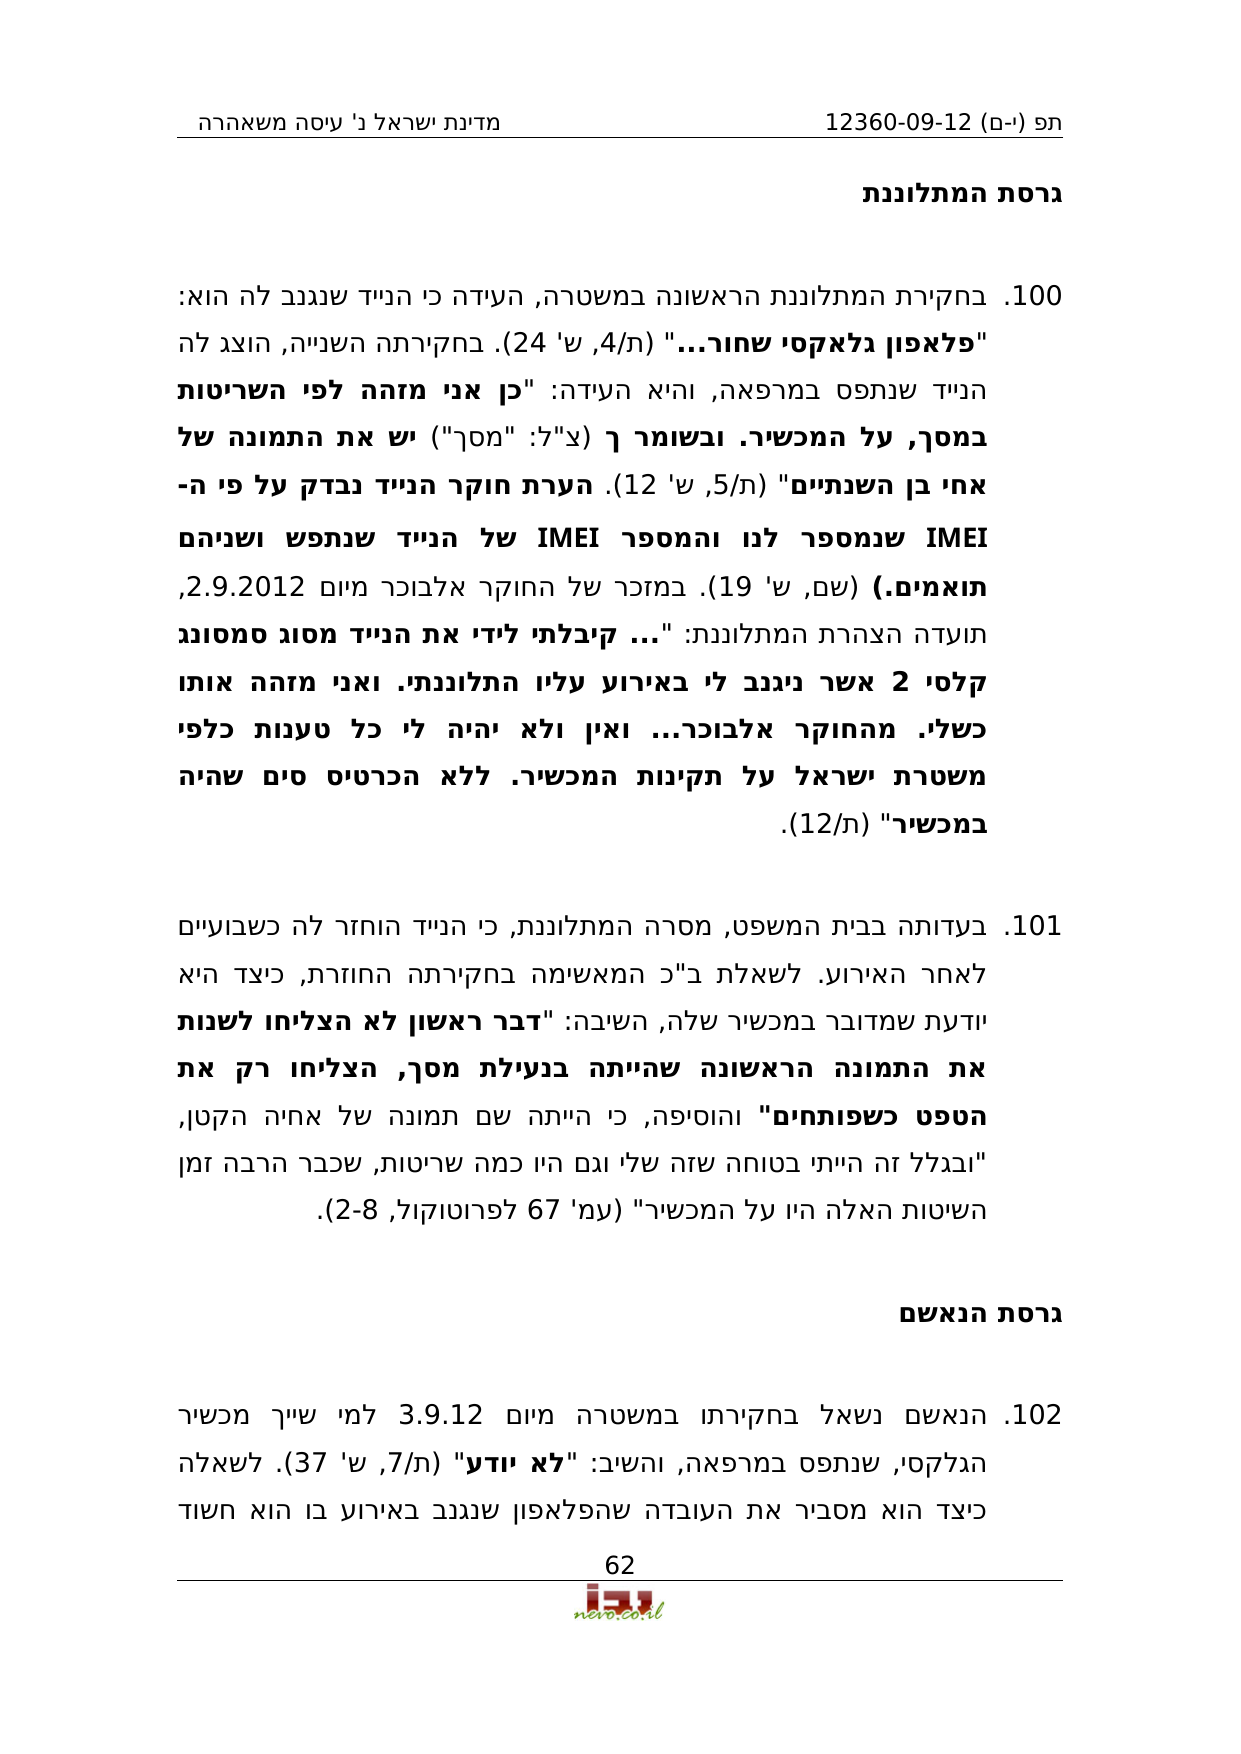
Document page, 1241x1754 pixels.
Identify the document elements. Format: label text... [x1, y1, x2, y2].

picture [574, 1583, 666, 1621]
text 101. בעדותה בבית המשפט, מסרה המתלוננת, כי הנייד הוחזר לה כשבועיים לאחר האירוע. לשאלת ב"כ המאשימה בחקירתה החוזרת, כיצד היא יודעת שמדובר במכשיר שלה, השיבה: "דבר ראשון לא הצליחו לשנות את התמונה הראשונה שהייתה בנעילת מסך, הצליחו רק את הטפט כשפותחים" והוסיפה, כי הייתה שם תמונה של אחיה הקטן, "ובגלל זה הייתי בטוחה שזה שלי וגם היו כמה שריטות, שכבר הרבה זמן השיטות האלה היו על המכשיר" (עמ' 67 לפרוטוקול, 2-8). [177, 911, 1063, 1226]
text גרסת המתלוננת [177, 177, 1063, 209]
text גרסת הנאשם [177, 1297, 1063, 1328]
text 100. בחקירת המתלוננת הראשונה במשטרה, העידה כי הנייד שנגנב לה הוא: "פלאפון גלאקסי שחור..." (ת/4, ש' 24). בחקירתה השנייה, הוצג לה הנייד שנתפס במרפאה, והיא העידה: "כן אני מזהה לפי השריטות במסך, על המכשיר. ובשומר ך (צ"ל: "מסך") יש את התמונה של אחי בן השנתיים" (ת/5, ש' 12). הערת חוקר הנייד נבדק על פי ה- IMEI שנמספר לנו והמספר IMEI של הנייד שנתפש ושניהם תואמים.) (שם, ש' 19). במזכר של החוקר אלבוכר מיום 2.9.2012, תועדה הצהרת המתלוננת: "... קיבלתי לידי את הנייד מסוג סמסונג קלסי 2 אשר ניגנב לי באירוע עליו התלוננתי. ואני מזהה אותו כשלי. מהחוקר אלבוכר... ואין ולא יהיה לי כל טענות כלפי משטרת ישראל על תקינות המכשיר. ללא הכרטיס סים שהיה במכשיר" (ת/12). [177, 280, 1063, 839]
